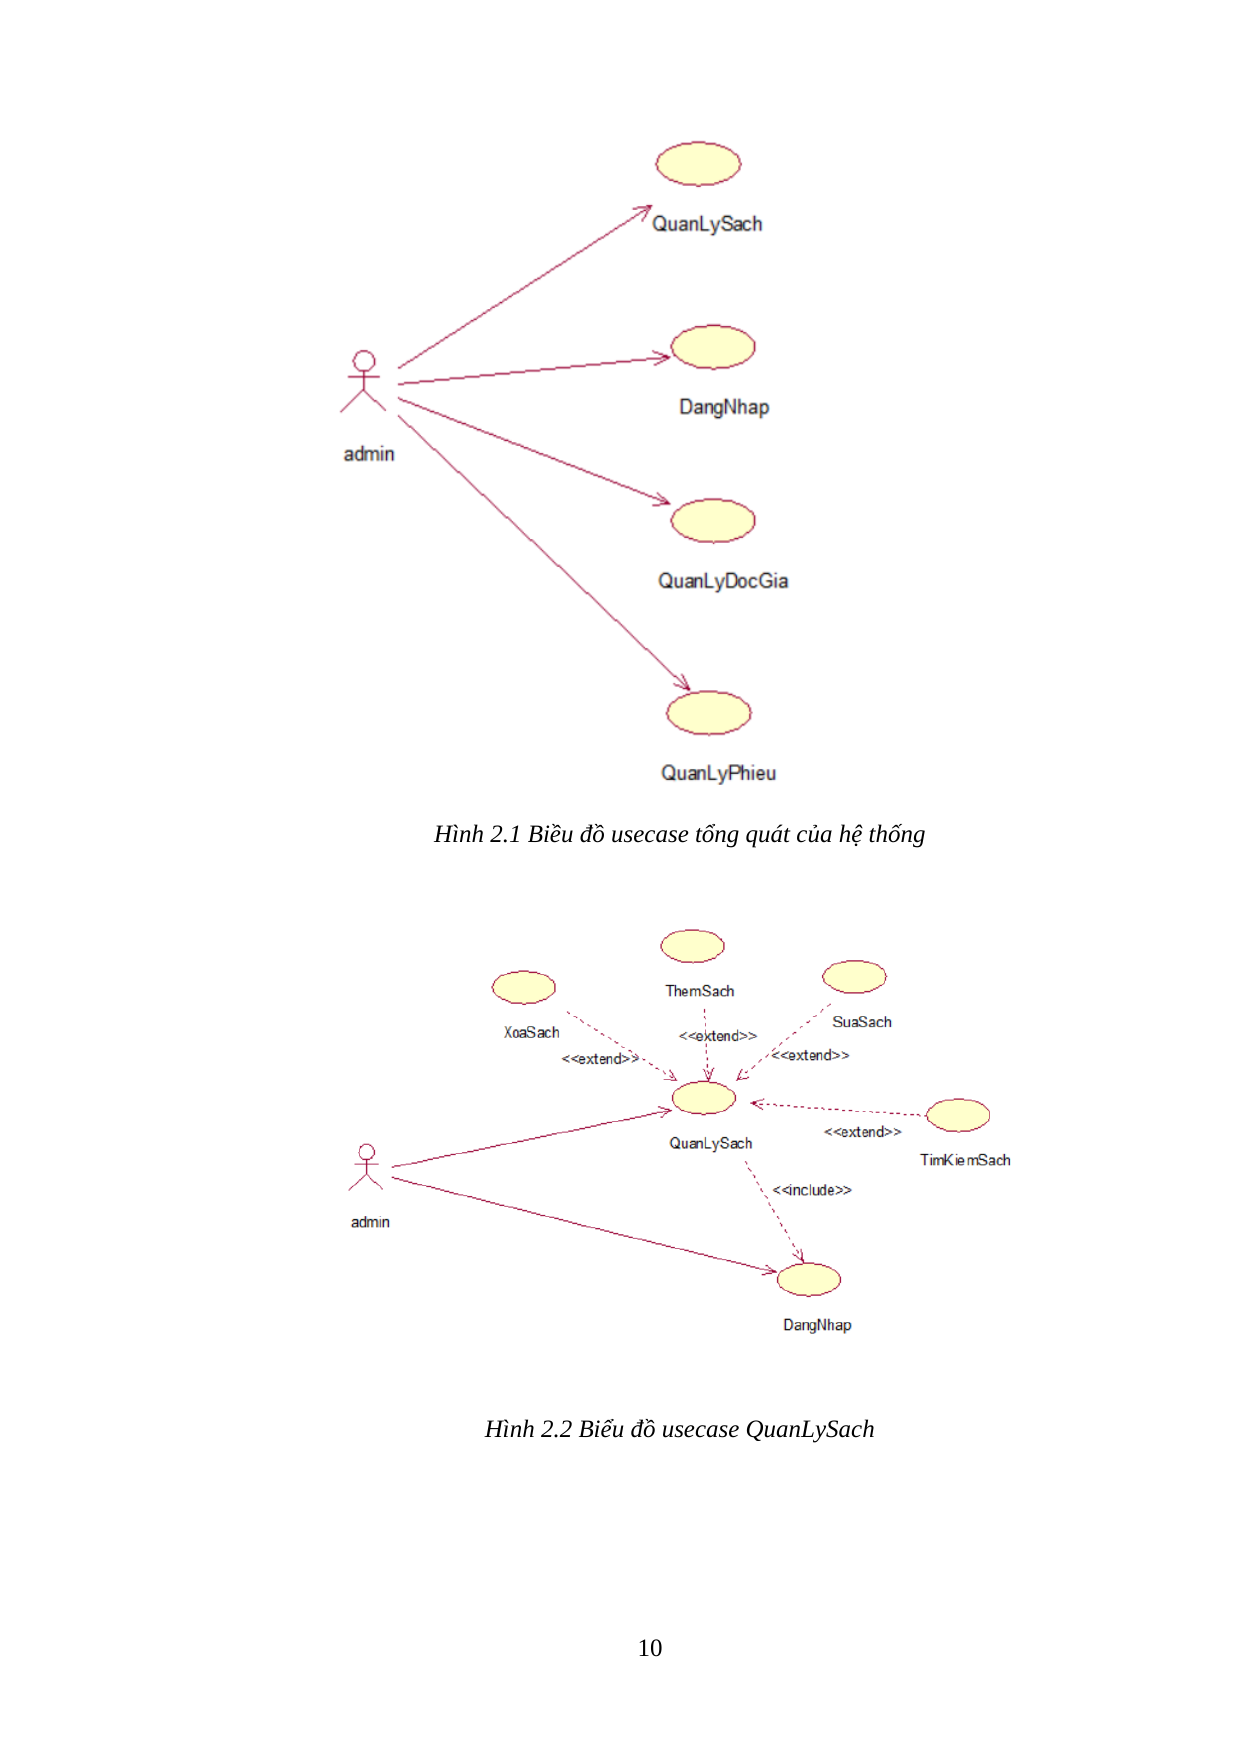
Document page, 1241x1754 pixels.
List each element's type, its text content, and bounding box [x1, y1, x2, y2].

picture [328, 879, 1031, 1386]
text Hình 2.1 Biều đồ usecase tổng quát của hệ thống [177, 819, 1122, 848]
text Hình 2.2 Biểu đồ usecase QuanLySach [177, 1414, 1122, 1443]
picture [237, 118, 885, 820]
